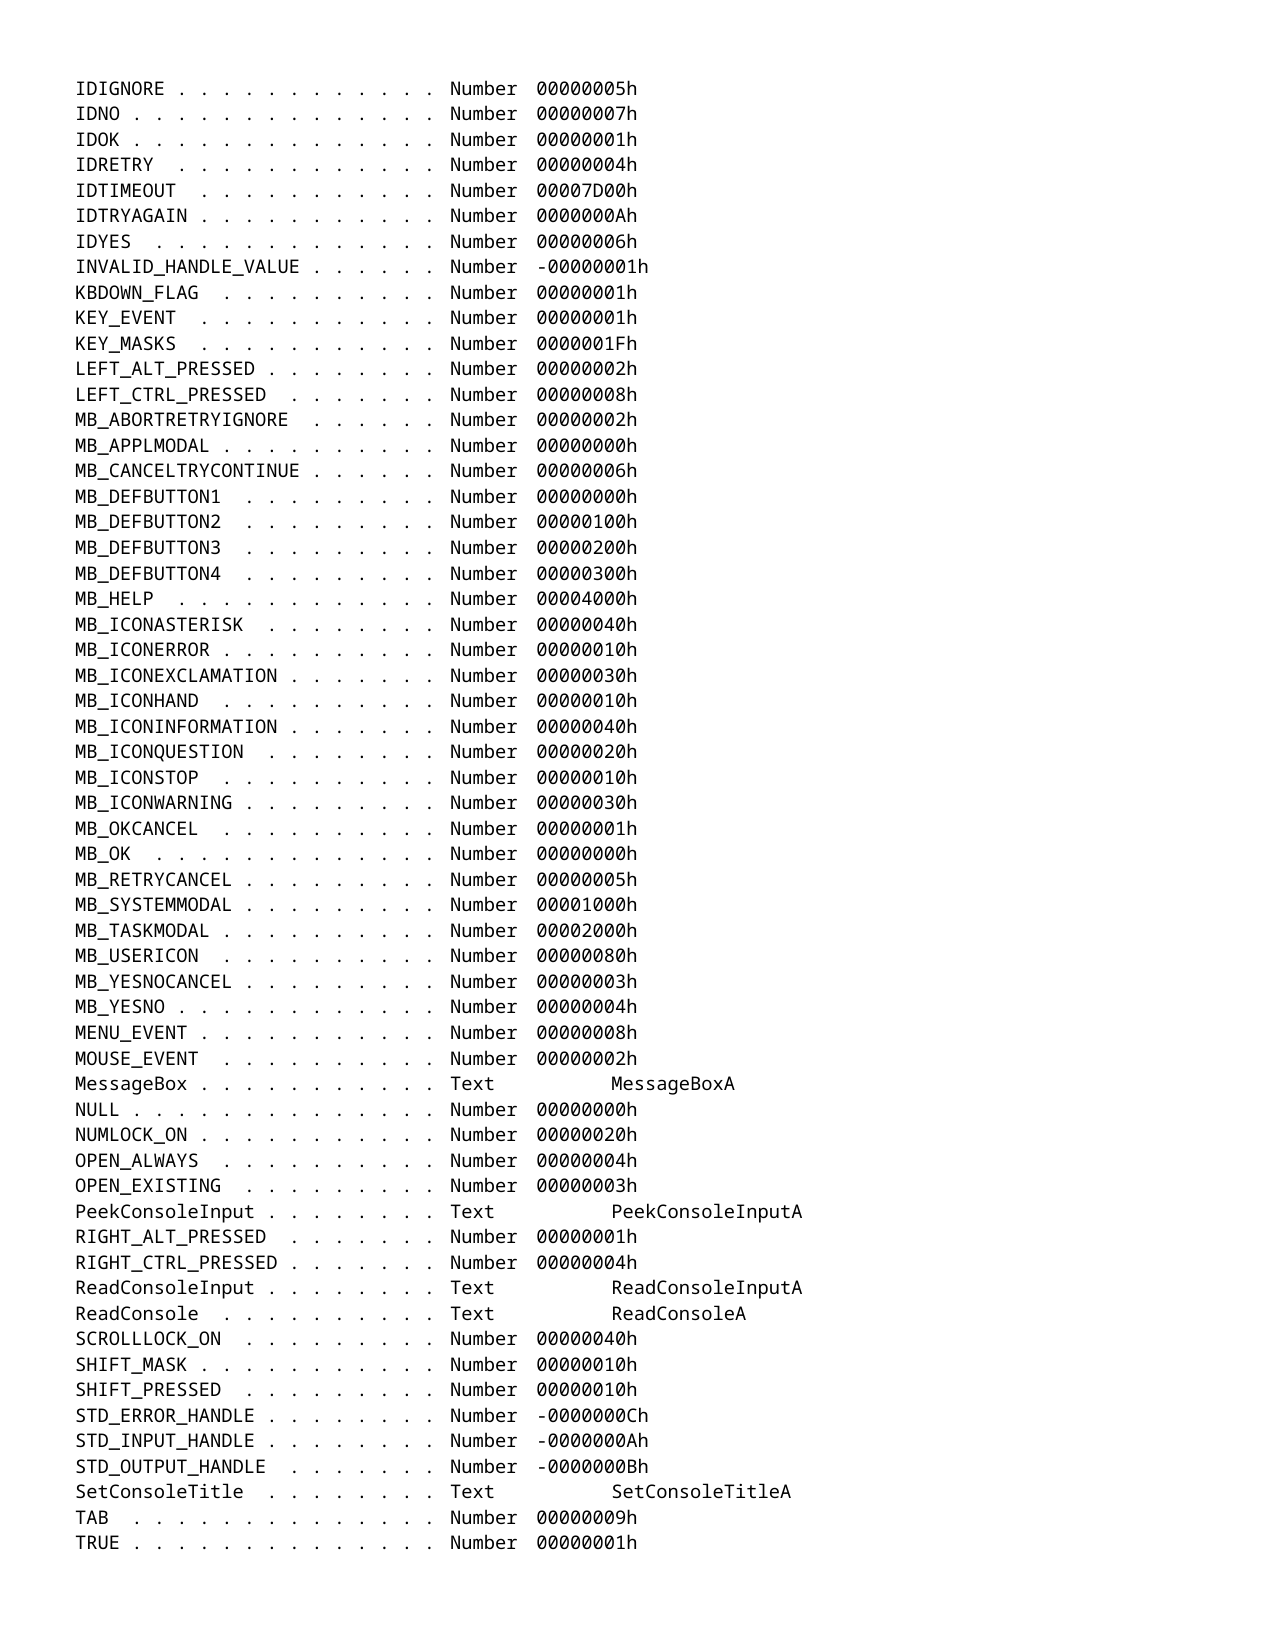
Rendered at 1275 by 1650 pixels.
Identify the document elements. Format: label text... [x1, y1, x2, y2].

text PeekConsoleInput . . . . . . . . Text PeekConsoleInputA [75, 1198, 1200, 1223]
text LEFT_CTRL_PRESSED . . . . . . . Number 00000008h [75, 381, 1200, 407]
text MOUSE_EVENT . . . . . . . . . . Number 00000002h [75, 1045, 1200, 1070]
text MB_DEFBUTTON4 . . . . . . . . . Number 00000300h [75, 560, 1200, 585]
text MB_DEFBUTTON1 . . . . . . . . . Number 00000000h [75, 483, 1200, 509]
text ReadConsole . . . . . . . . . . Text ReadConsoleA [75, 1300, 1200, 1326]
text TAB . . . . . . . . . . . . . . Number 00000009h [75, 1504, 1200, 1530]
text IDTIMEOUT . . . . . . . . . . . Number 00007D00h [75, 177, 1200, 203]
text STD_INPUT_HANDLE . . . . . . . . Number -0000000Ah [75, 1428, 1200, 1453]
text OPEN_EXISTING . . . . . . . . . Number 00000003h [75, 1172, 1200, 1198]
text MB_OKCANCEL . . . . . . . . . . Number 00000001h [75, 815, 1200, 841]
text MB_DEFBUTTON2 . . . . . . . . . Number 00000100h [75, 509, 1200, 534]
text SHIFT_PRESSED . . . . . . . . . Number 00000010h [75, 1377, 1200, 1402]
text MB_APPLMODAL . . . . . . . . . . Number 00000000h [75, 432, 1200, 458]
text MB_ICONEXCLAMATION . . . . . . . Number 00000030h [75, 662, 1200, 687]
text TRUE . . . . . . . . . . . . . . Number 00000001h [75, 1530, 1200, 1555]
text MB_RETRYCANCEL . . . . . . . . . Number 00000005h [75, 866, 1200, 892]
text MB_ICONINFORMATION . . . . . . . Number 00000040h [75, 713, 1200, 738]
text MB_HELP . . . . . . . . . . . . Number 00004000h [75, 585, 1200, 611]
text NUMLOCK_ON . . . . . . . . . . . Number 00000020h [75, 1121, 1200, 1147]
text MB_OK . . . . . . . . . . . . . Number 00000000h [75, 841, 1200, 866]
text OPEN_ALWAYS . . . . . . . . . . Number 00000004h [75, 1147, 1200, 1172]
text IDIGNORE . . . . . . . . . . . . Number 00000005h [75, 75, 1200, 101]
text MB_ICONHAND . . . . . . . . . . Number 00000010h [75, 687, 1200, 713]
text SHIFT_MASK . . . . . . . . . . . Number 00000010h [75, 1351, 1200, 1377]
text IDNO . . . . . . . . . . . . . . Number 00000007h [75, 101, 1200, 126]
text INVALID_HANDLE_VALUE . . . . . . Number -00000001h [75, 254, 1200, 279]
text MENU_EVENT . . . . . . . . . . . Number 00000008h [75, 1019, 1200, 1045]
text IDOK . . . . . . . . . . . . . . Number 00000001h [75, 126, 1200, 152]
text IDRETRY . . . . . . . . . . . . Number 00000004h [75, 152, 1200, 177]
text MB_ICONQUESTION . . . . . . . . Number 00000020h [75, 738, 1200, 764]
text RIGHT_ALT_PRESSED . . . . . . . Number 00000001h [75, 1223, 1200, 1249]
text KEY_EVENT . . . . . . . . . . . Number 00000001h [75, 305, 1200, 330]
text MB_ICONERROR . . . . . . . . . . Number 00000010h [75, 636, 1200, 662]
text KEY_MASKS . . . . . . . . . . . Number 0000001Fh [75, 330, 1200, 356]
text MB_TASKMODAL . . . . . . . . . . Number 00002000h [75, 917, 1200, 943]
text IDYES . . . . . . . . . . . . . Number 00000006h [75, 228, 1200, 254]
text SCROLLLOCK_ON . . . . . . . . . Number 00000040h [75, 1326, 1200, 1351]
text MB_USERICON . . . . . . . . . . Number 00000080h [75, 943, 1200, 968]
text RIGHT_CTRL_PRESSED . . . . . . . Number 00000004h [75, 1249, 1200, 1274]
text MessageBox . . . . . . . . . . . Text MessageBoxA [75, 1070, 1200, 1096]
text MB_ICONSTOP . . . . . . . . . . Number 00000010h [75, 764, 1200, 789]
text STD_ERROR_HANDLE . . . . . . . . Number -0000000Ch [75, 1402, 1200, 1428]
text MB_CANCELTRYCONTINUE . . . . . . Number 00000006h [75, 458, 1200, 483]
text MB_SYSTEMMODAL . . . . . . . . . Number 00001000h [75, 892, 1200, 917]
text KBDOWN_FLAG . . . . . . . . . . Number 00000001h [75, 279, 1200, 305]
text MB_ICONWARNING . . . . . . . . . Number 00000030h [75, 789, 1200, 815]
text SetConsoleTitle . . . . . . . . Text SetConsoleTitleA [75, 1479, 1200, 1504]
text STD_OUTPUT_HANDLE . . . . . . . Number -0000000Bh [75, 1453, 1200, 1479]
text MB_YESNOCANCEL . . . . . . . . . Number 00000003h [75, 968, 1200, 994]
text MB_ABORTRETRYIGNORE . . . . . . Number 00000002h [75, 407, 1200, 432]
text ReadConsoleInput . . . . . . . . Text ReadConsoleInputA [75, 1274, 1200, 1300]
text IDTRYAGAIN . . . . . . . . . . . Number 0000000Ah [75, 203, 1200, 228]
text MB_ICONASTERISK . . . . . . . . Number 00000040h [75, 611, 1200, 636]
text MB_YESNO . . . . . . . . . . . . Number 00000004h [75, 994, 1200, 1019]
text MB_DEFBUTTON3 . . . . . . . . . Number 00000200h [75, 534, 1200, 560]
text NULL . . . . . . . . . . . . . . Number 00000000h [75, 1096, 1200, 1121]
text LEFT_ALT_PRESSED . . . . . . . . Number 00000002h [75, 356, 1200, 381]
